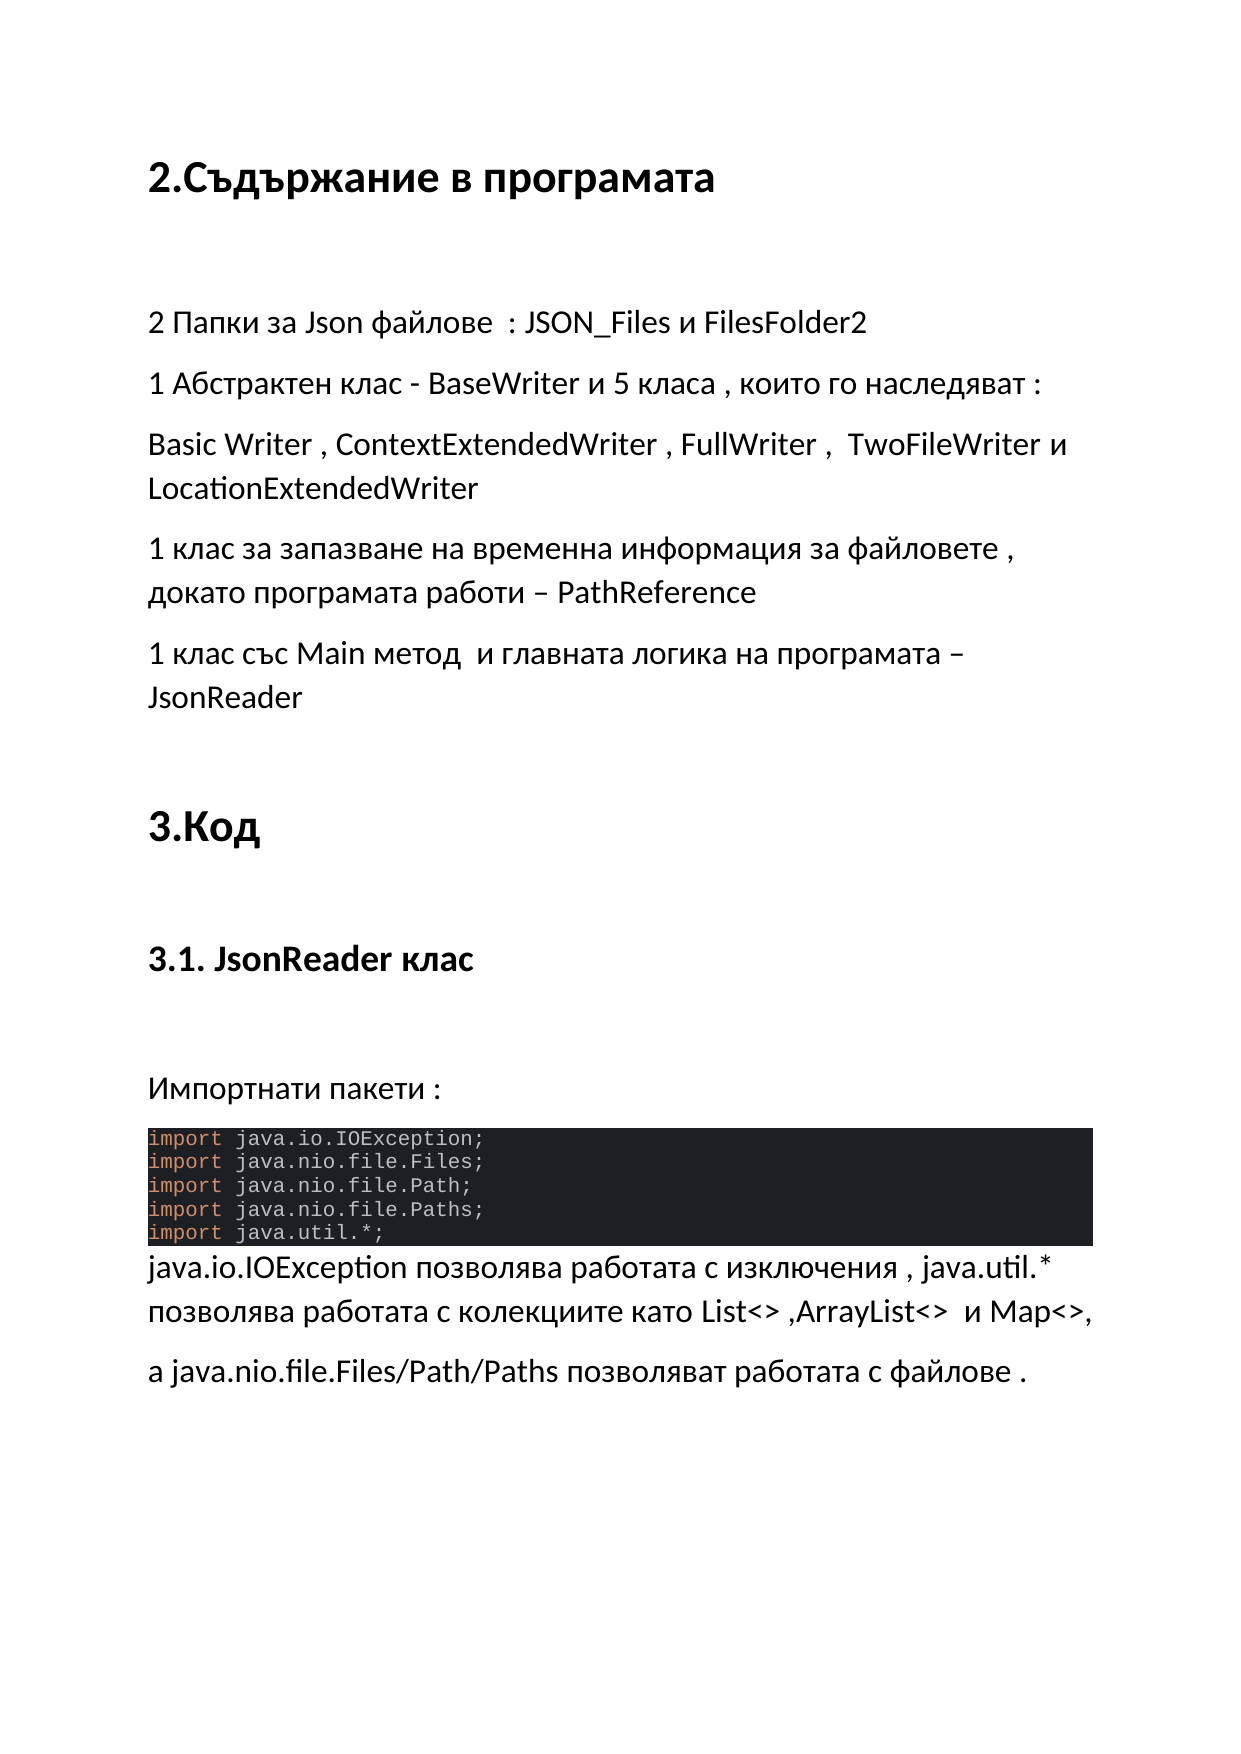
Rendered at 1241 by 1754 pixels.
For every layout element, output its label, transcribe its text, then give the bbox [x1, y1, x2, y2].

text 3.1. JsonReader клас [148, 935, 1093, 981]
text 2.Съдържание в програмата [148, 148, 1093, 203]
text java.io.IOException позволява работата с изключения , java.util.* позволява работата с колекциите като List<> ,ArrayList<> и Map<>, [148, 1246, 1093, 1331]
text а java.nio.file.Files/Path/Paths позволяват работата с файлове . [148, 1351, 1093, 1391]
text 3.Код [148, 797, 1093, 853]
text 2 Папки за Json файлове : JSON_Files и FilesFolder2 [148, 302, 1093, 342]
text import java.io.IOException; import java.nio.file.Files; import java.nio.file.Path; import java.nio.file.Paths; import java.util.*; [148, 1128, 1093, 1246]
text 1 клас за запазване на временна информация за файловете , докато програмата работи – PathReference [148, 527, 1093, 612]
text 1 клас със Main метод и главната логика на програмата – JsonReader [148, 632, 1093, 717]
text Импортнати пакети : [148, 1067, 1093, 1108]
text 1 Абстрактен клас - BaseWriter и 5 класа , които го наследяват : [148, 362, 1093, 403]
text Basic Writer , ContextExtendedWriter , FullWriter , TwoFileWriter и LocationExtendedWriter [148, 423, 1093, 507]
